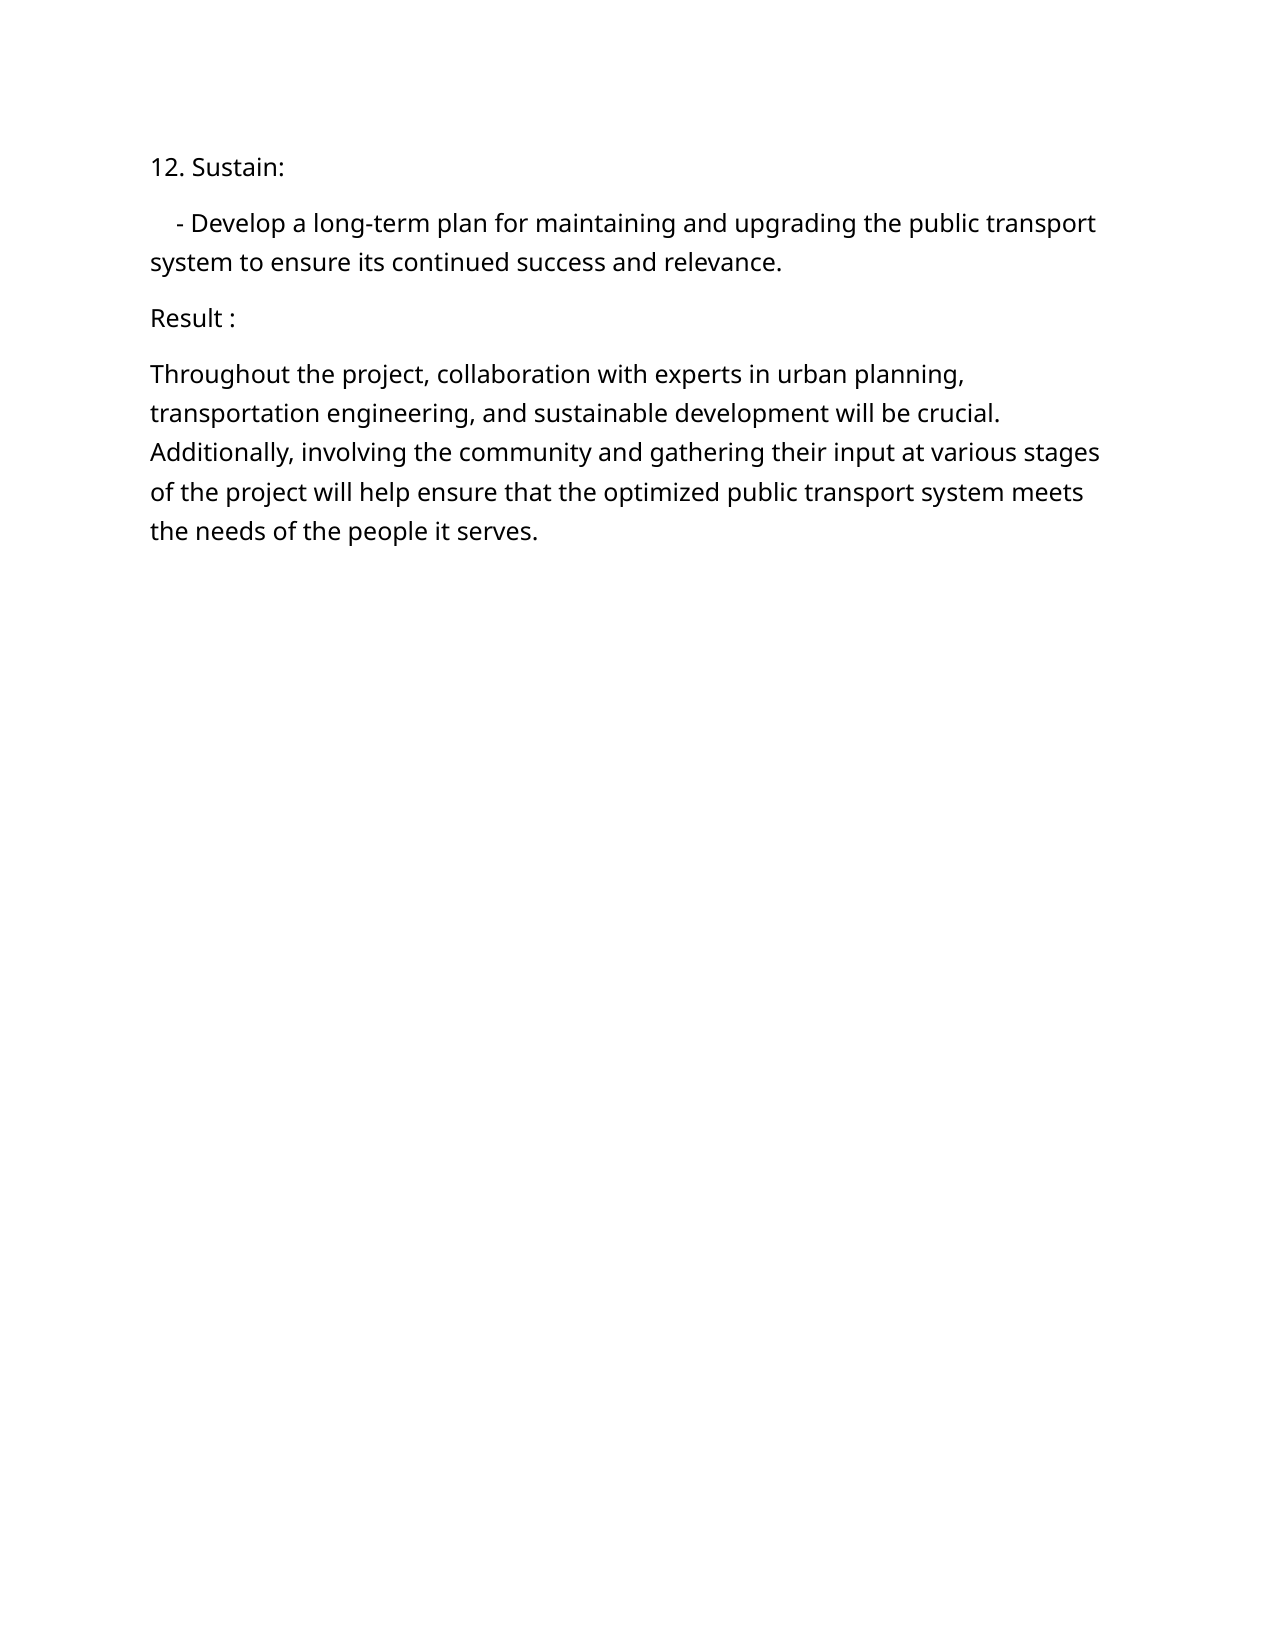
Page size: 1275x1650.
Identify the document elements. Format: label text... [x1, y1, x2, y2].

text Throughout the project, collaboration with experts in urban planning, transportation engineering, and sustainable development will be crucial. Additionally, involving the community and gathering their input at various stages of the project will help ensure that the optimized public transport system meets the needs of the people it serves. [150, 357, 1125, 547]
text Result : [150, 301, 1125, 335]
text 12. Sustain: [150, 150, 1125, 184]
text - Develop a long-term plan for maintaining and upgrading the public transport system to ensure its continued success and relevance. [150, 206, 1125, 279]
